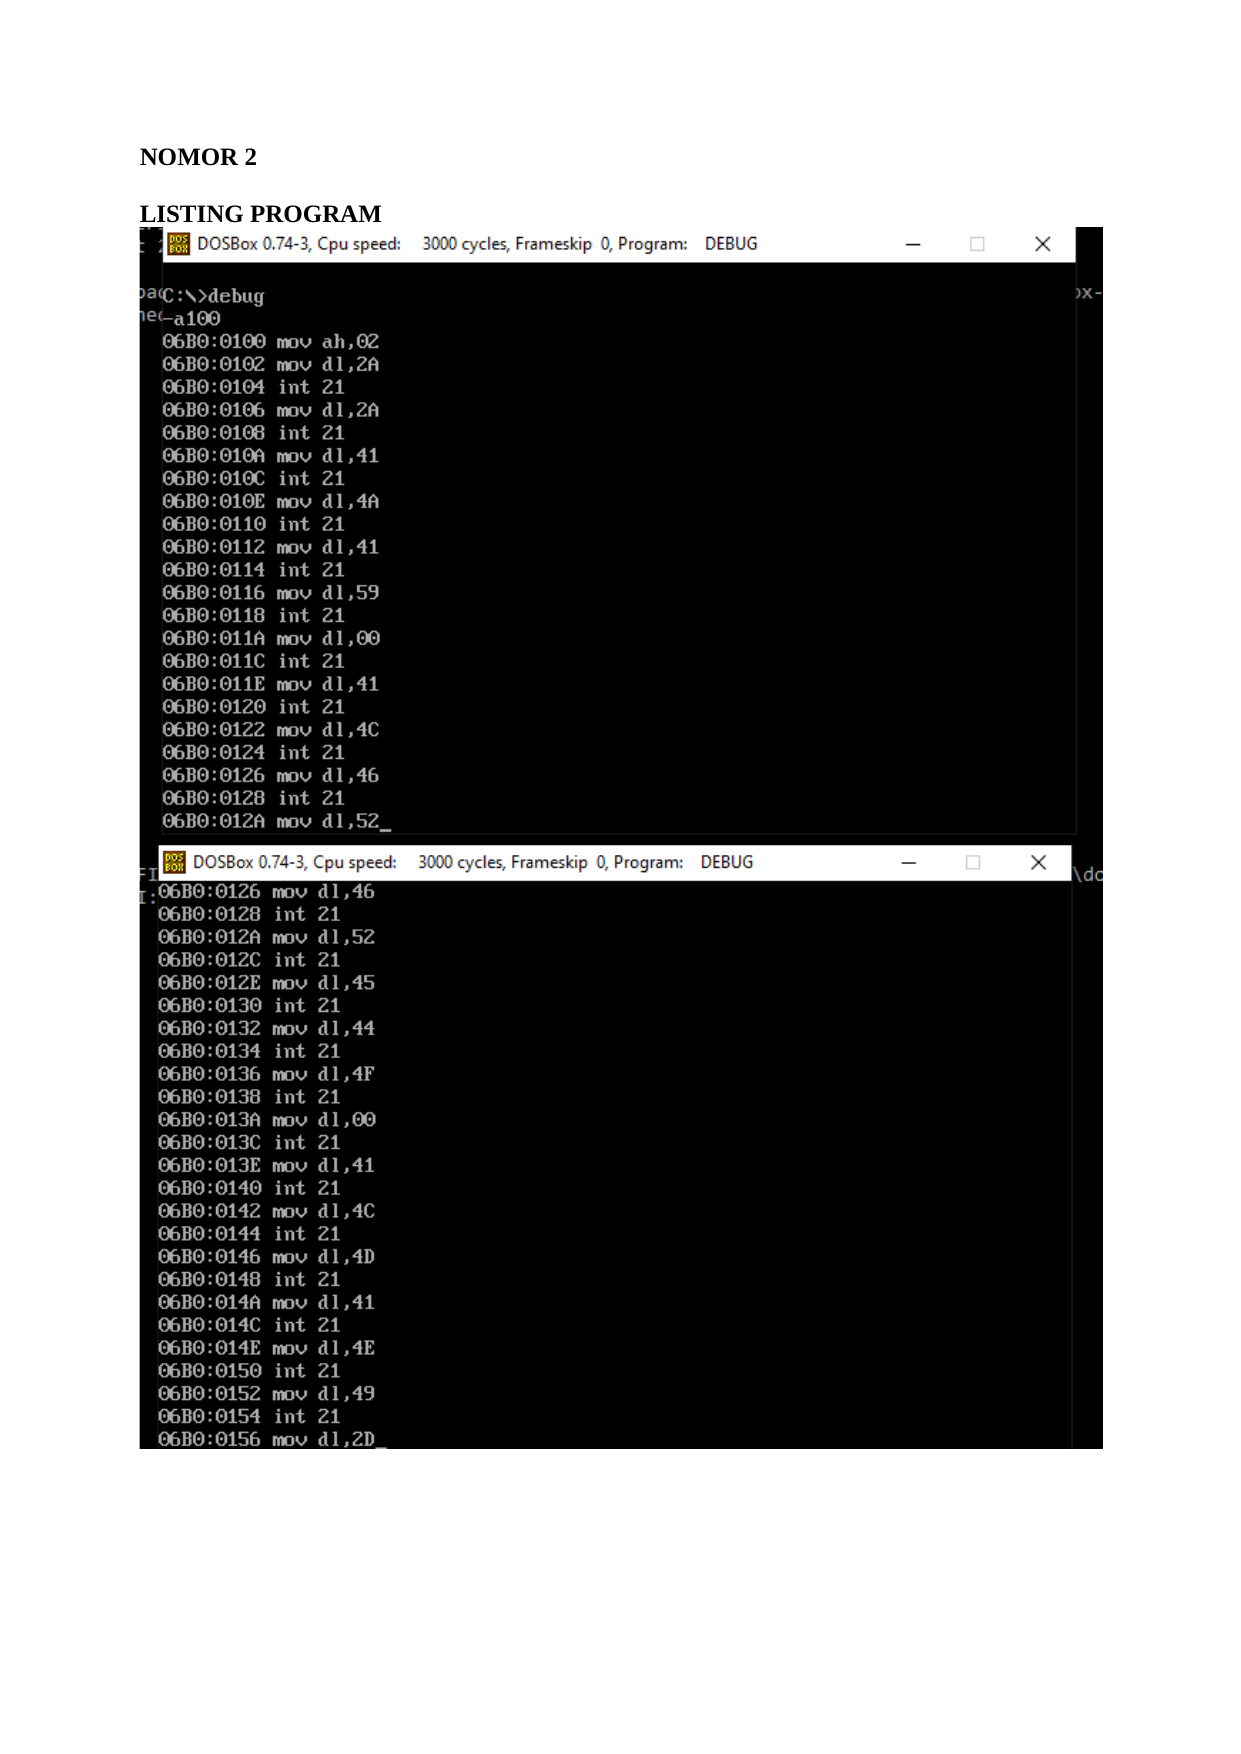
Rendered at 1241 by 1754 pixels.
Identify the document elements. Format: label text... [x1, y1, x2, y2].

list NOMOR 2 [139, 142, 1103, 170]
picture [139, 227, 1103, 1449]
text LISTING PROGRAM [139, 199, 1103, 227]
